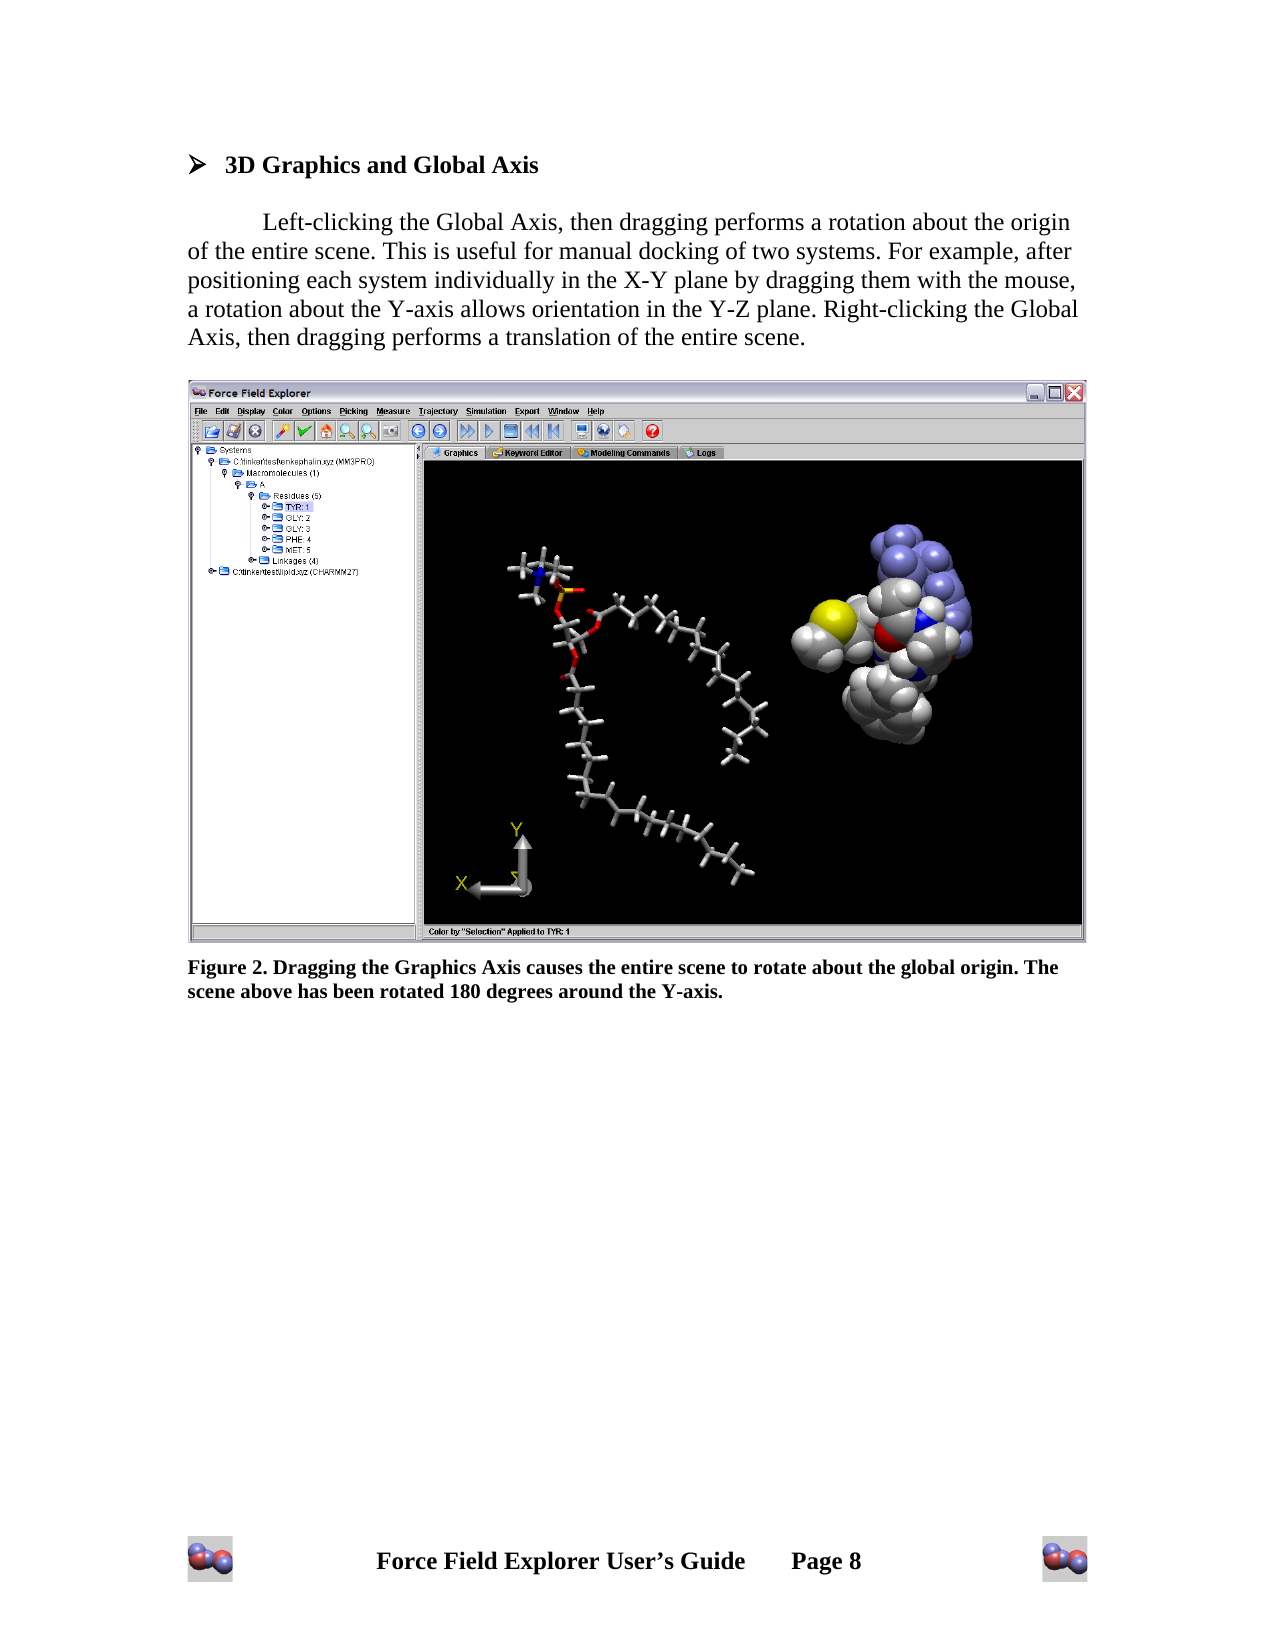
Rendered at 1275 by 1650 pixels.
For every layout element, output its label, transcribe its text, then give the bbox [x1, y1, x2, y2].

picture [188, 380, 1087, 943]
list 3D Graphics and Global Axis [187, 150, 1087, 179]
text Left-clicking the Global Axis, then dragging performs a rotation about the origin of the entire scene. This is useful for manual docking of two systems. For example, after positioning each system individually in the X-Y plane by dragging them with the mouse, a rotation about the Y-axis allows orientation in the Y-Z plane. Right-clicking the Global Axis, then dragging performs a translation of the entire scene. [187, 207, 1087, 351]
picture [1042, 1536, 1088, 1582]
picture [187, 1536, 233, 1582]
